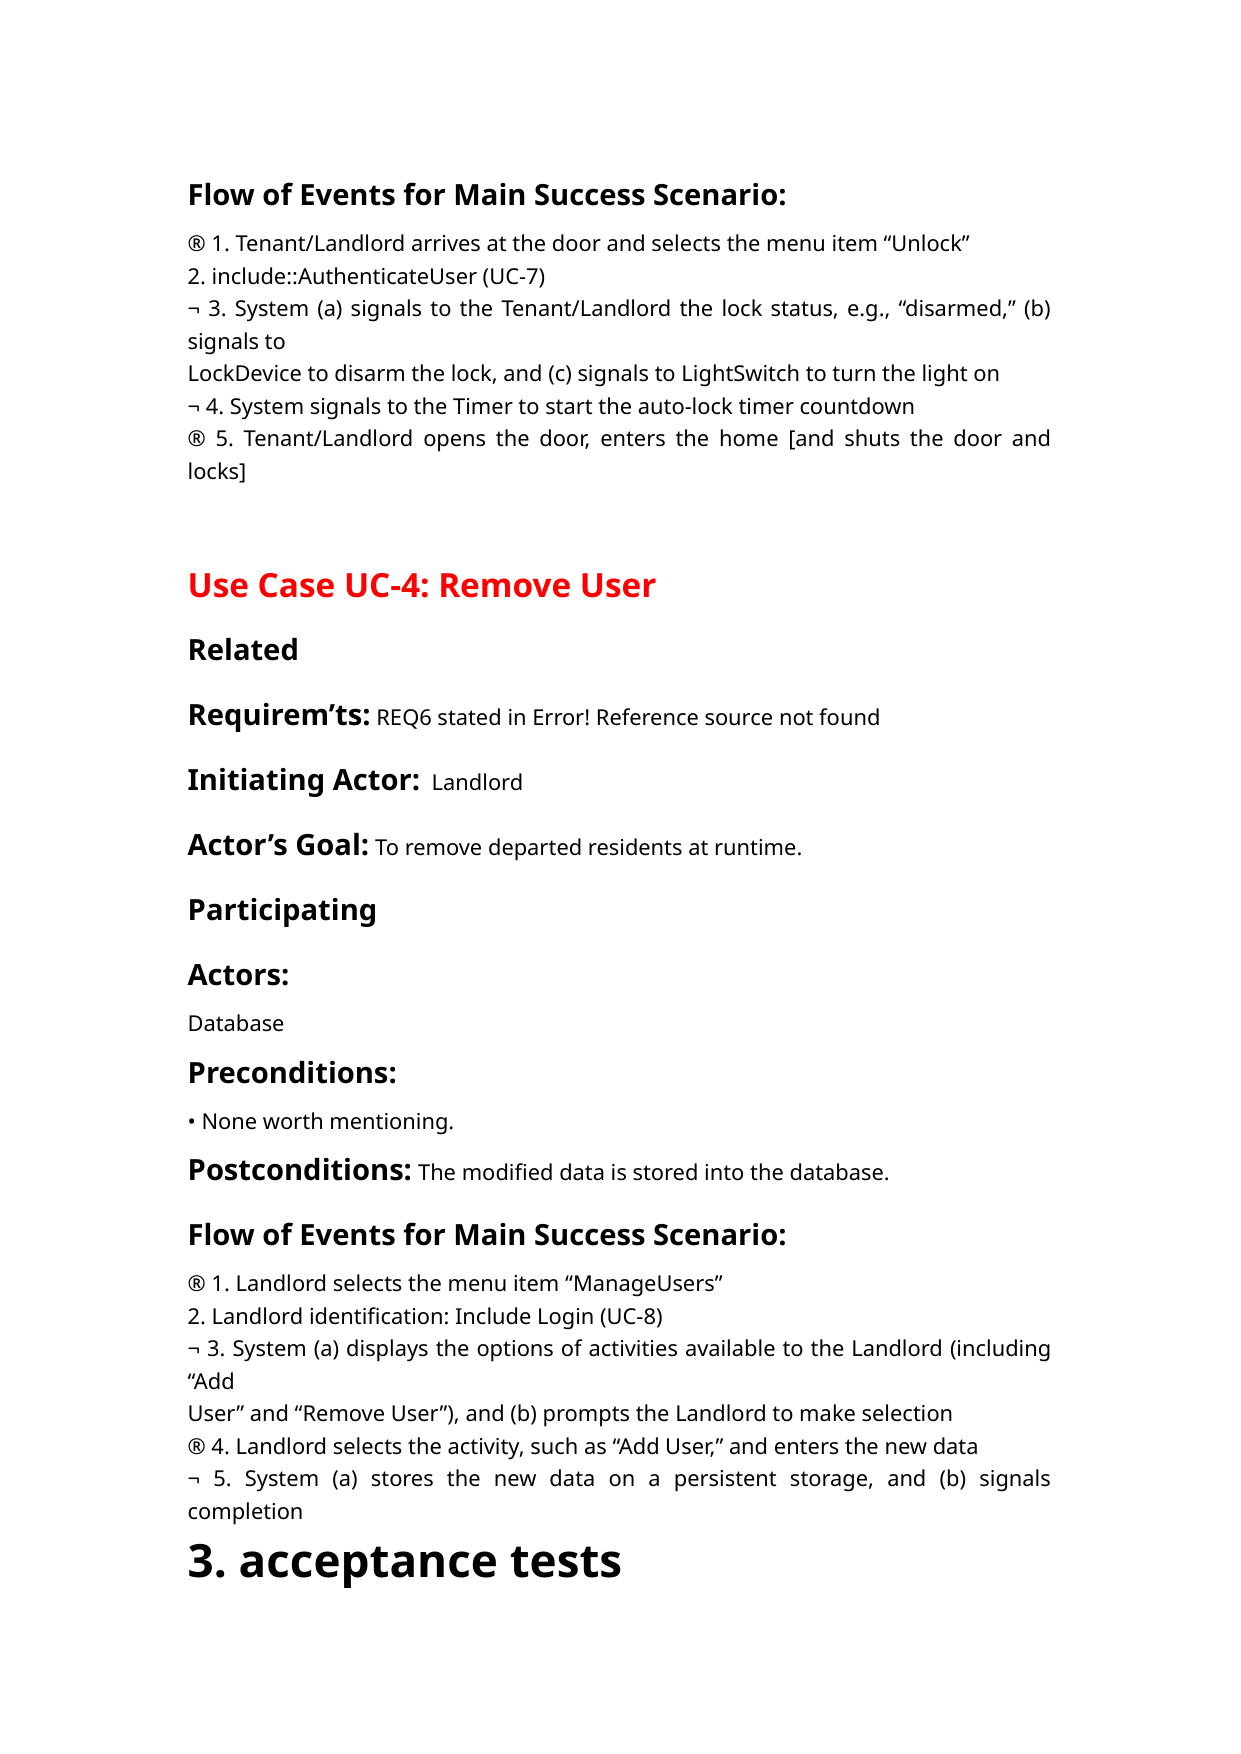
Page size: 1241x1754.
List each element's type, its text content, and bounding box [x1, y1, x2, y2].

text ¬ 3. System (a) signals to the Tenant/Landlord the lock status, e.g., “disarmed,” (b) signals to [187, 292, 1053, 357]
text Actor’s Goal: To remove departed residents at runtime. [187, 812, 1053, 877]
text Flow of Events for Main Success Scenario: [187, 162, 1053, 227]
text Preconditions: [187, 1039, 1053, 1104]
text ¬ 5. System (a) stores the new data on a persistent storage, and (b) signals completion [187, 1462, 1053, 1527]
text • None worth mentioning. [187, 1104, 1053, 1137]
text 3. acceptance tests [187, 1527, 1053, 1592]
text ¬ 3. System (a) displays the options of activities available to the Landlord (including “Add [187, 1332, 1053, 1397]
text Initiating Actor: Landlord [187, 747, 1053, 812]
text Flow of Events for Main Success Scenario: [187, 1202, 1053, 1267]
text Database [187, 1007, 1053, 1039]
text ® 1. Tenant/Landlord arrives at the door and selects the menu item “Unlock” [187, 227, 1053, 259]
text ® 1. Landlord selects the menu item “ManageUsers” [187, 1267, 1053, 1299]
text Participating [187, 877, 1053, 942]
text ¬ 4. System signals to the Timer to start the auto-lock timer countdown [187, 389, 1053, 422]
text ® 5. Tenant/Landlord opens the door, enters the home [and shuts the door and locks] [187, 422, 1053, 487]
text 2. Landlord identification: Include Login (UC-8) [187, 1299, 1053, 1332]
text User” and “Remove User”), and (b) prompts the Landlord to make selection [187, 1397, 1053, 1429]
text LockDevice to disarm the lock, and (c) signals to LightSwitch to turn the light on [187, 357, 1053, 389]
text Related [187, 617, 1053, 682]
text Use Case UC-4: Remove User [187, 552, 1053, 617]
text Postconditions: The modified data is stored into the database. [187, 1137, 1053, 1202]
text Requirem’ts: REQ6 stated in Error! Reference source not found [187, 682, 1053, 747]
text 2. include::AuthenticateUser (UC-7) [187, 259, 1053, 292]
text ® 4. Landlord selects the activity, such as “Add User,” and enters the new data [187, 1429, 1053, 1462]
text Actors: [187, 942, 1053, 1007]
